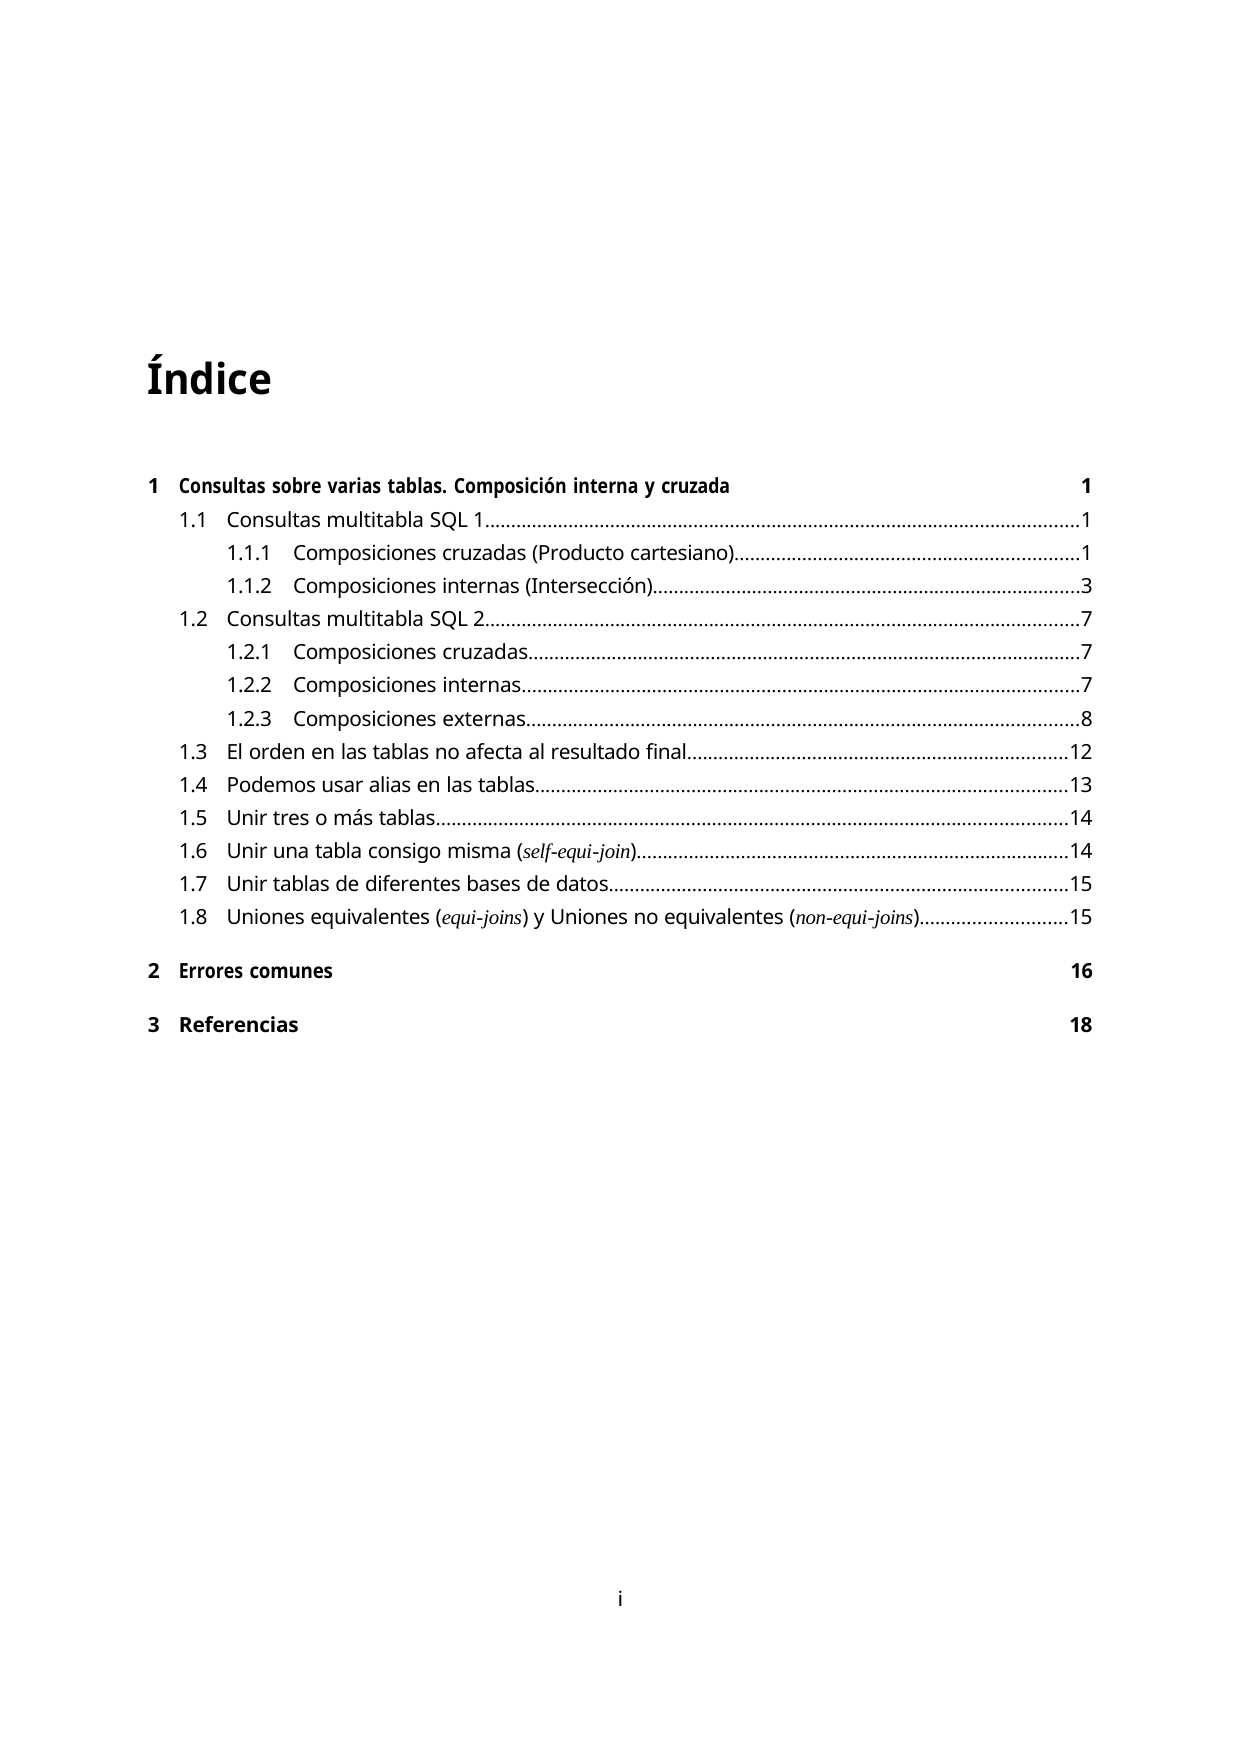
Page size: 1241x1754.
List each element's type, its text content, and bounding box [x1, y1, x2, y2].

text Índice [148, 349, 1240, 407]
